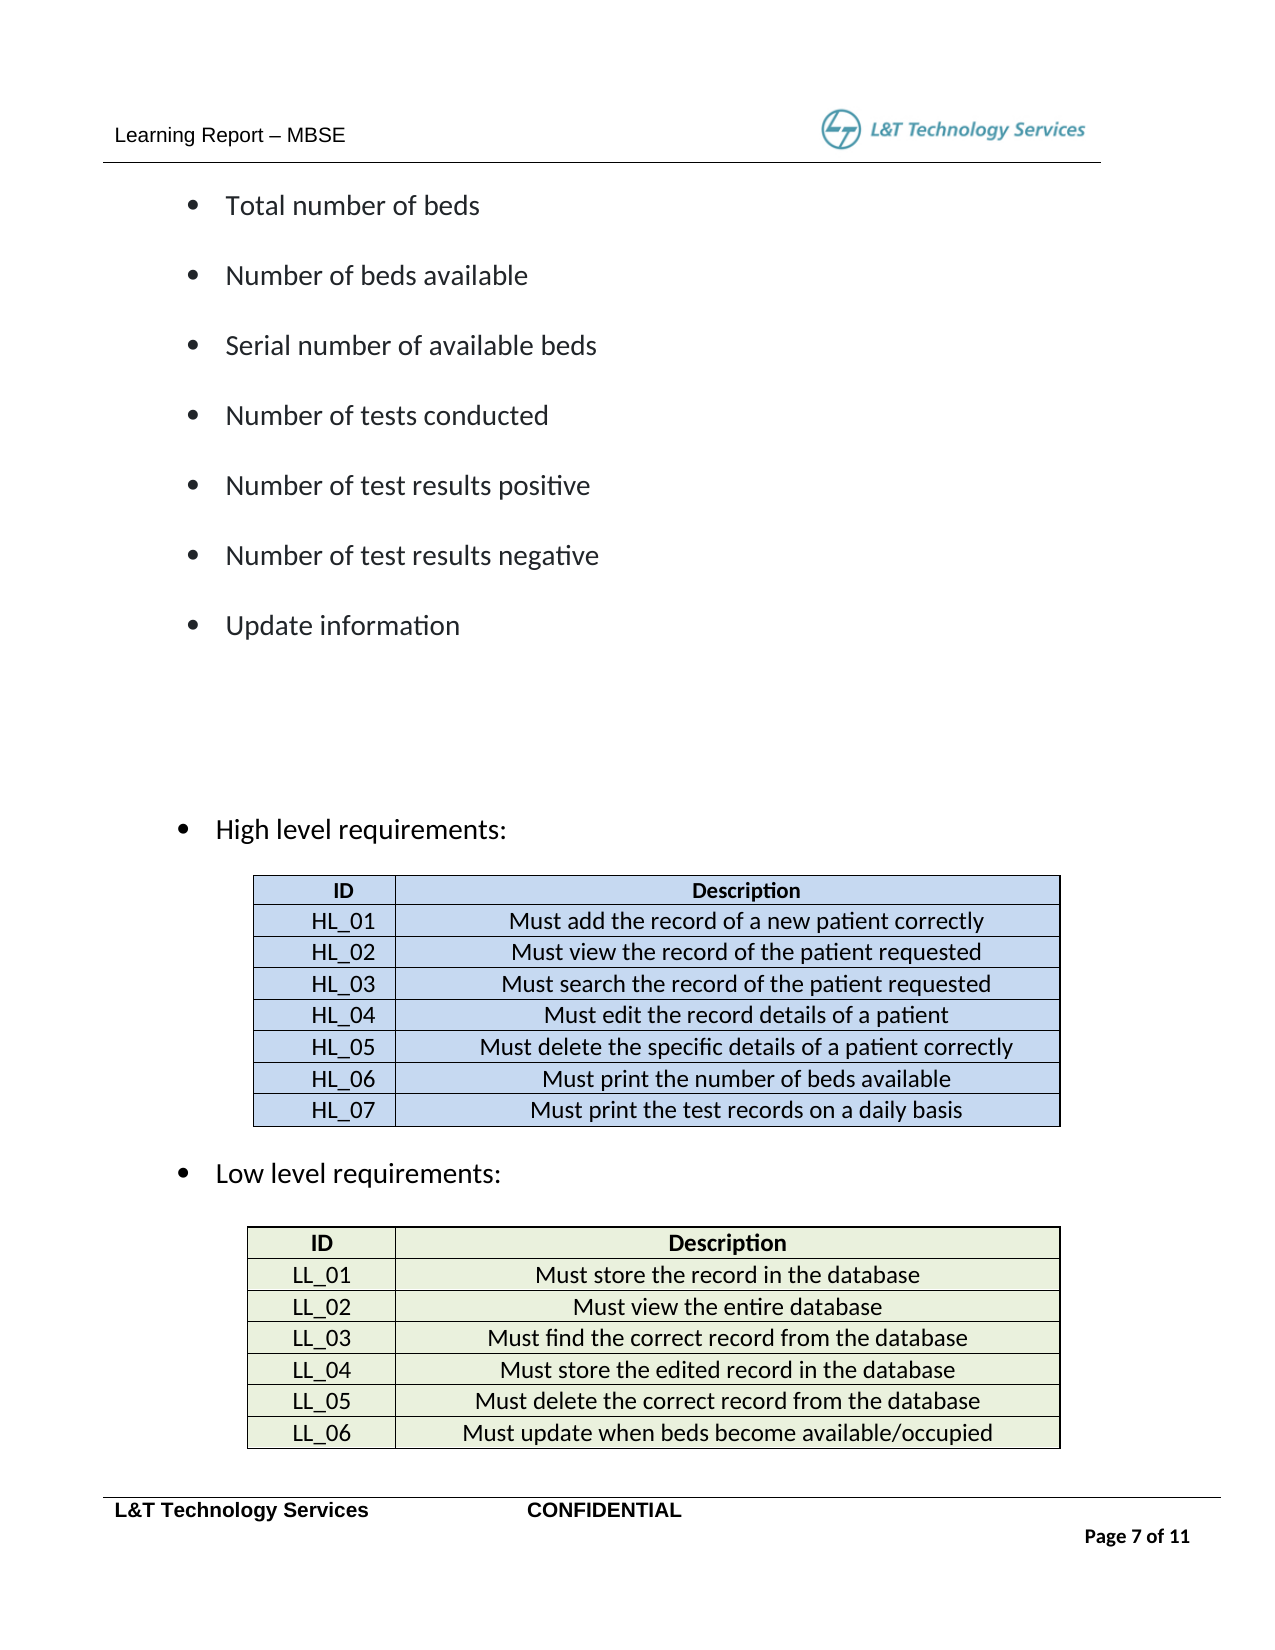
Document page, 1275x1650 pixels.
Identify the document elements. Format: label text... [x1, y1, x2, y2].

list Number of test results negative [188, 537, 1115, 573]
table_cell Must view the entire database [396, 1291, 1059, 1321]
table_header ID [254, 876, 395, 904]
table_cell HL_02 [254, 937, 395, 967]
table_cell HL_06 [254, 1063, 395, 1093]
table_cell LL_05 [248, 1385, 395, 1416]
table_cell HL_07 [254, 1094, 395, 1126]
table_header Description [396, 876, 1059, 904]
table_cell Must search the record of the patient requested [396, 968, 1059, 999]
table_cell HL_05 [254, 1031, 395, 1062]
table_cell HL_01 [254, 905, 395, 936]
table_cell Must store the record in the database [396, 1259, 1059, 1289]
table_cell LL_04 [248, 1354, 395, 1384]
table_cell Must delete the specific details of a patient correctly [396, 1031, 1059, 1062]
table_cell LL_02 [248, 1291, 395, 1321]
list Low level requirements: [178, 1155, 1162, 1191]
table_cell Must store the edited record in the database [396, 1354, 1059, 1384]
table_cell Must edit the record details of a patient [396, 1000, 1059, 1030]
table_cell Must add the record of a new patient correctly [396, 905, 1059, 936]
table_cell Must print the test records on a daily basis [396, 1094, 1059, 1126]
table_cell LL_03 [248, 1322, 395, 1353]
table_cell HL_03 [254, 968, 395, 999]
table_cell HL_04 [254, 1000, 395, 1030]
table_cell LL_01 [248, 1259, 395, 1289]
list Total number of beds [188, 187, 1115, 222]
list Serial number of available beds [188, 327, 1115, 363]
table_cell Must view the record of the patient requested [396, 937, 1059, 967]
list Number of test results positive [188, 467, 1115, 503]
list Update information [188, 607, 1115, 643]
table_header Description [396, 1228, 1059, 1258]
table_cell Must delete the correct record from the database [396, 1385, 1059, 1416]
table_cell Must find the correct record from the database [396, 1322, 1059, 1353]
table_cell Must update when beds become available/occupied [396, 1417, 1059, 1447]
table_cell Must print the number of beds available [396, 1063, 1059, 1093]
list Number of tests conducted [188, 397, 1115, 433]
list Number of beds available [188, 257, 1115, 292]
table_cell LL_06 [248, 1417, 395, 1447]
table_header ID [248, 1228, 395, 1258]
list High level requirements: [178, 811, 1162, 847]
